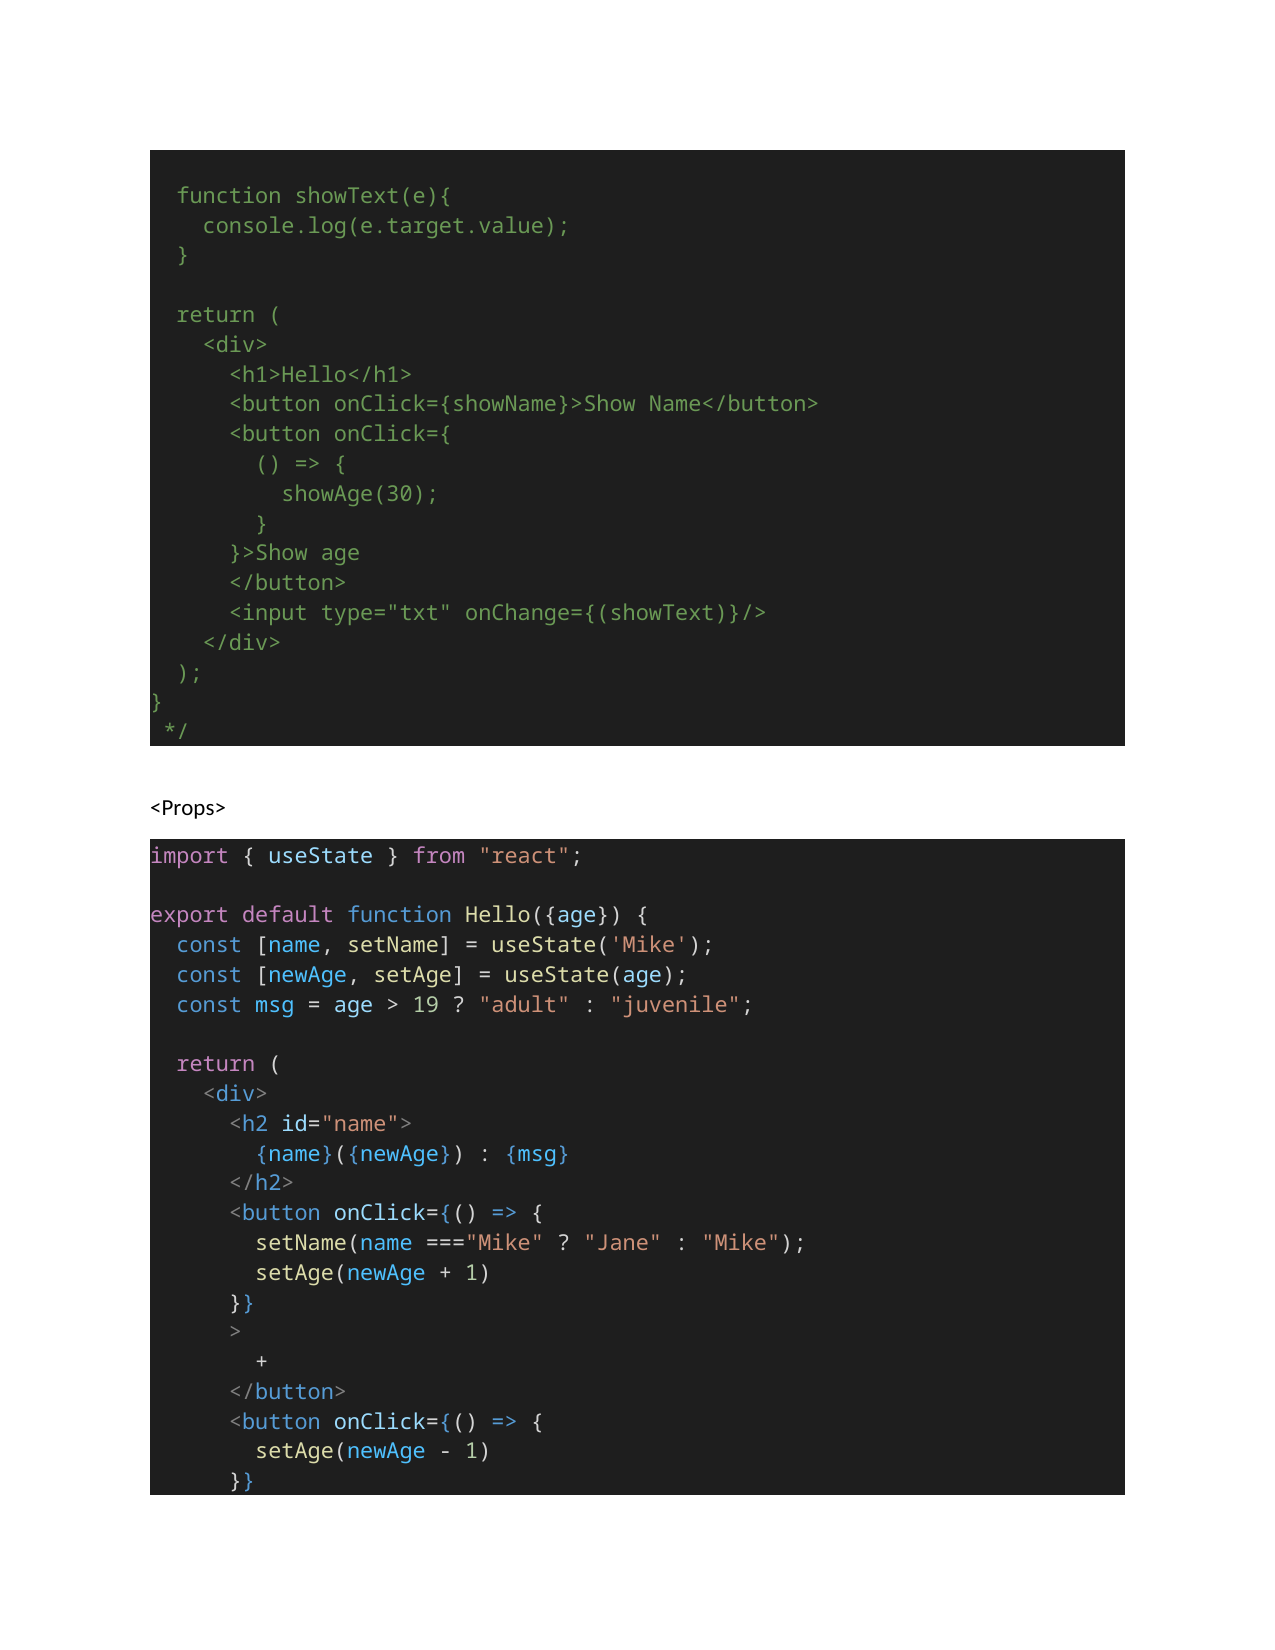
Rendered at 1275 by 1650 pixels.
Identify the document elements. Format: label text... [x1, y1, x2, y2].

text {name}({newAge}) : {msg} [150, 1137, 1125, 1167]
text <button onClick={() => { [150, 1197, 1125, 1227]
text + [150, 1346, 1125, 1376]
text function showText(e){ [150, 180, 1125, 209]
text }} [150, 1286, 1125, 1316]
text <h2 id="name"> [150, 1108, 1125, 1137]
text } [150, 686, 1125, 716]
text <button onClick={showName}>Show Name</button> [150, 388, 1125, 418]
text const msg = age > 19 ? "adult" : "juvenile"; [150, 988, 1125, 1018]
text () => { [150, 448, 1125, 478]
text <input type="txt" onChange={(showText)}/> [150, 597, 1125, 627]
text }>Show age [150, 537, 1125, 567]
text } [150, 507, 1125, 537]
text showAge(30); [150, 478, 1125, 507]
text const [name, setName] = useState('Mike'); [150, 929, 1125, 959]
text <Props> [150, 793, 1125, 821]
text </button> [150, 1376, 1125, 1406]
text <button onClick={ [150, 418, 1125, 448]
text </div> [150, 627, 1125, 656]
text const [newAge, setAge] = useState(age); [150, 959, 1125, 988]
text return ( [150, 1048, 1125, 1078]
text <div> [150, 329, 1125, 358]
text export default function Hello({age}) { [150, 899, 1125, 929]
text > [150, 1316, 1125, 1346]
text console.log(e.target.value); [150, 209, 1125, 239]
text ); [150, 656, 1125, 686]
text <h1>Hello</h1> [150, 358, 1125, 388]
text */ [150, 716, 1125, 746]
text setAge(newAge - 1) [150, 1435, 1125, 1465]
text </h2> [150, 1167, 1125, 1197]
text setAge(newAge + 1) [150, 1257, 1125, 1286]
text <div> [150, 1078, 1125, 1108]
text <button onClick={() => { [150, 1406, 1125, 1435]
text </button> [150, 567, 1125, 597]
text }} [150, 1465, 1125, 1495]
text setName(name ==="Mike" ? "Jane" : "Mike"); [150, 1227, 1125, 1257]
text return ( [150, 299, 1125, 329]
text } [150, 239, 1125, 269]
text import { useState } from "react"; [150, 839, 1125, 869]
